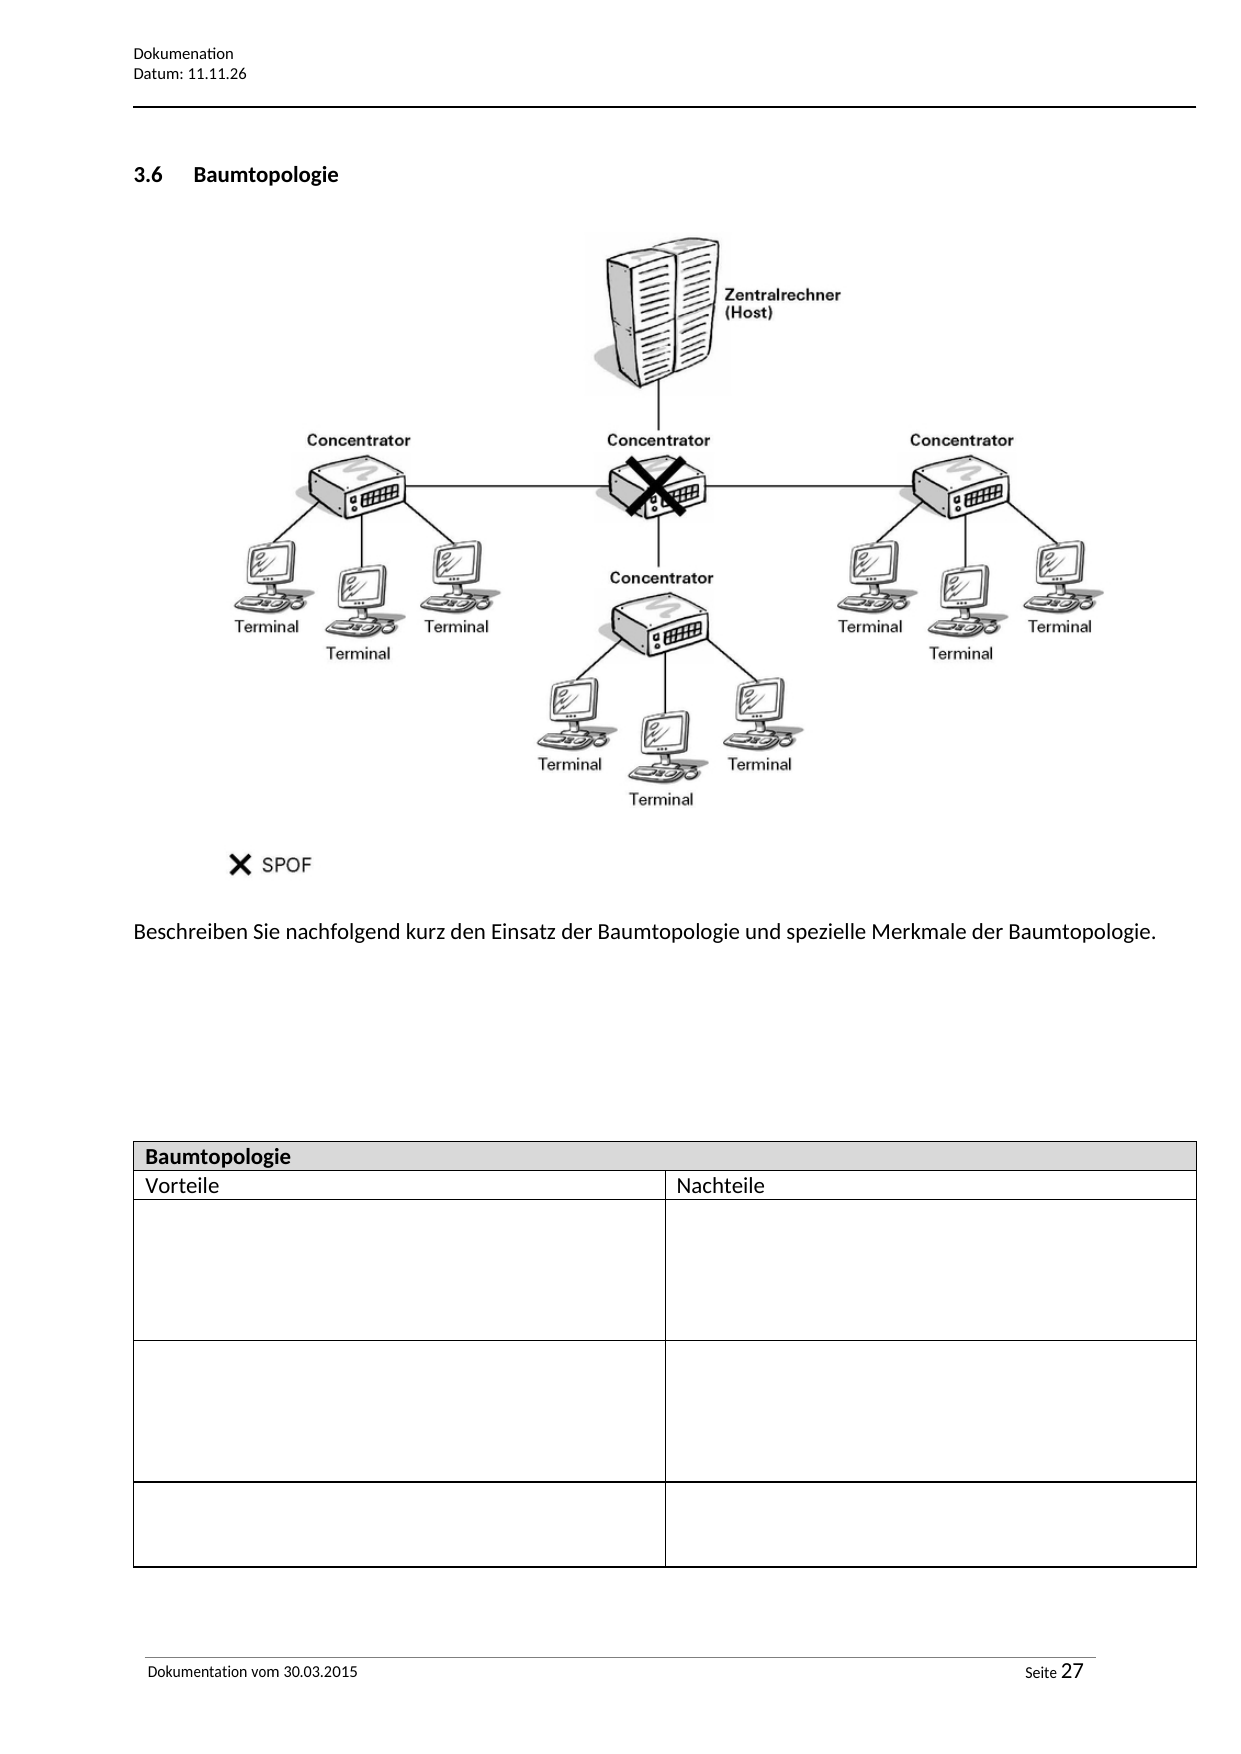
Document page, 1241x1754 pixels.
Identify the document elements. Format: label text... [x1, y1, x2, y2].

table_cell [134, 1200, 665, 1340]
table_cell [666, 1483, 1196, 1566]
table_cell Vorteile [134, 1171, 665, 1199]
table_cell [134, 1483, 665, 1566]
subtitle Baumtopologie [133, 161, 1196, 189]
table_cell [666, 1200, 1196, 1340]
table_cell [134, 1341, 665, 1481]
table_cell [666, 1341, 1196, 1481]
table_cell Nachteile [666, 1171, 1196, 1199]
text Beschreiben Sie nachfolgend kurz den Einsatz der Baumtopologie und spezielle Merkmale der Baumtopologie. [133, 917, 1196, 945]
table_header Baumtopologie [134, 1142, 1196, 1170]
picture [215, 222, 1115, 889]
